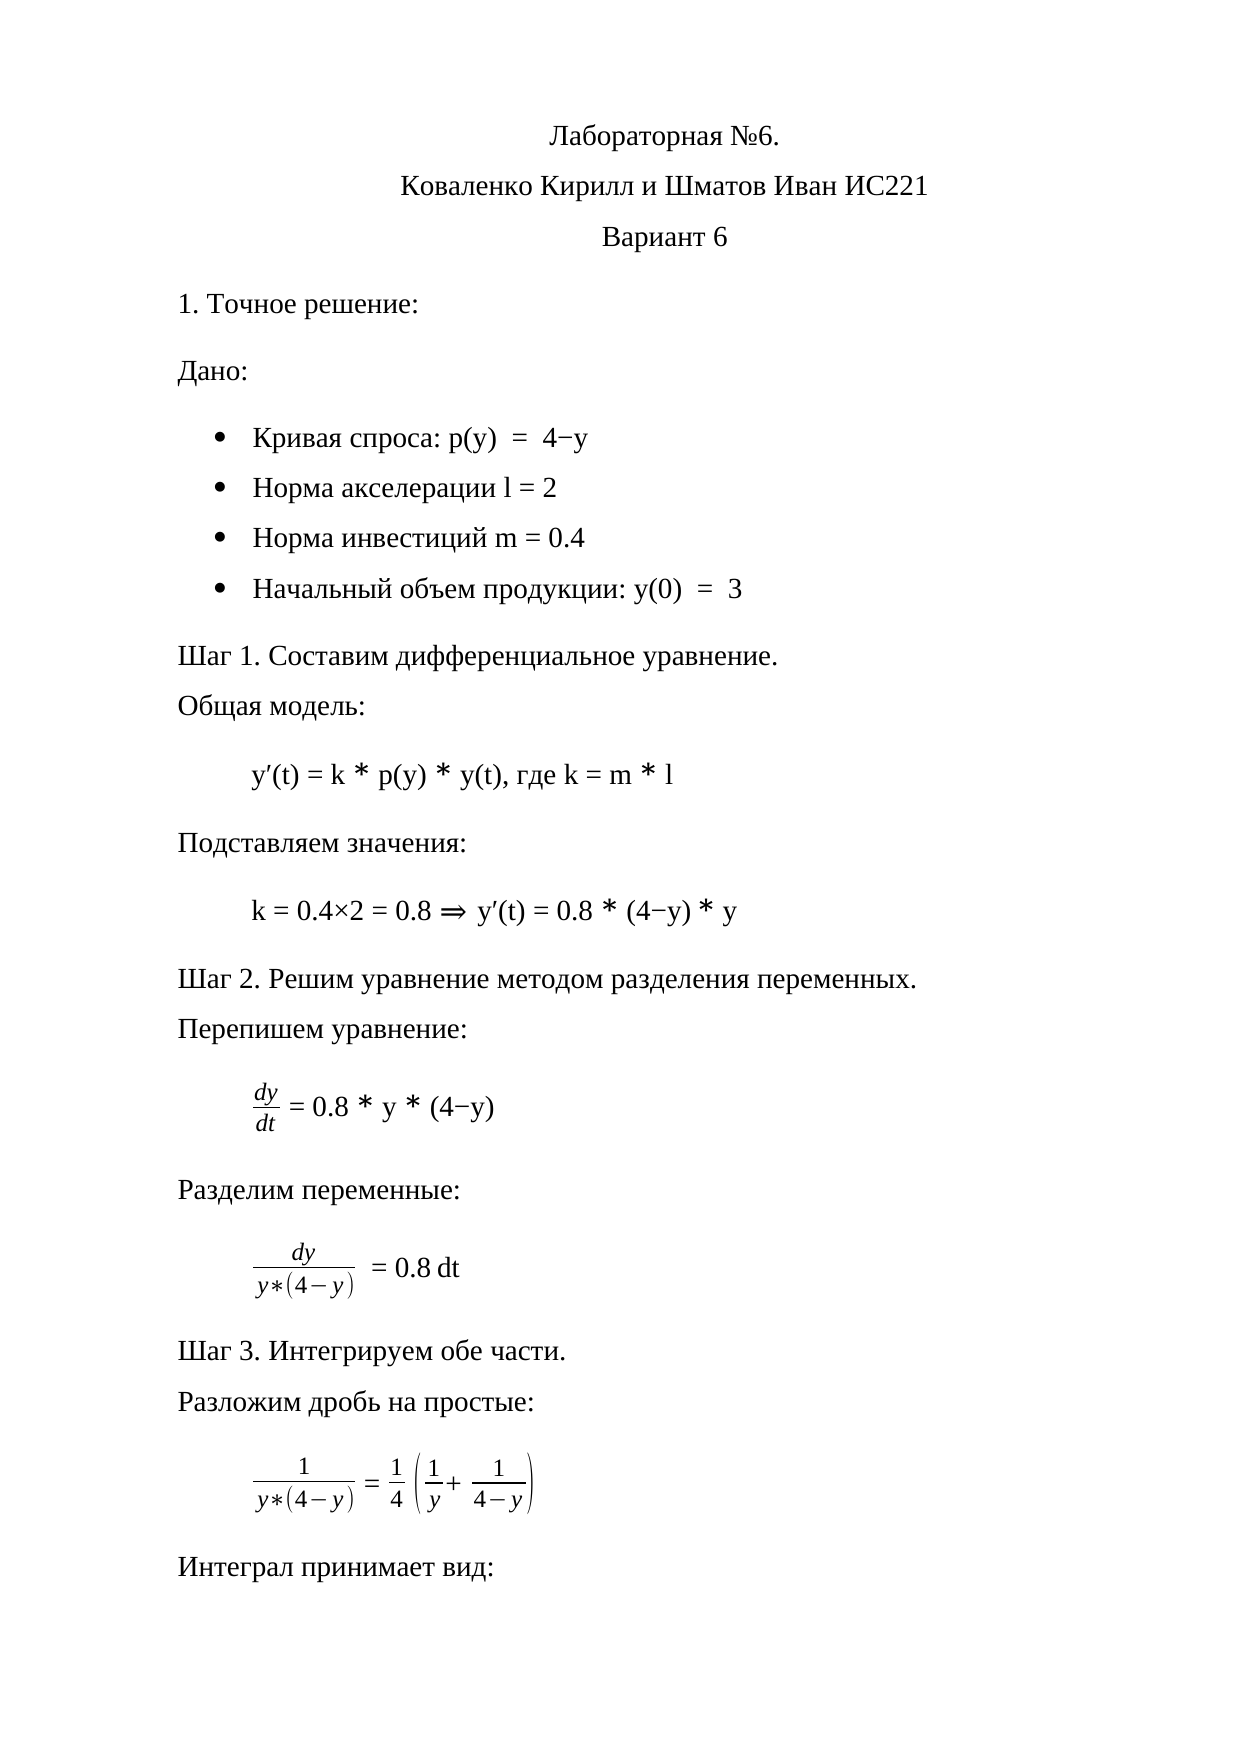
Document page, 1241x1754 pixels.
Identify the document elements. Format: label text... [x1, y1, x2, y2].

text = 0.8 * y * (4−y) [177, 1078, 1152, 1137]
text Лабораторная №6. Коваленко Кирилл и Шматов Иван ИС221 Вариант 6 [177, 118, 1152, 252]
text = + [177, 1451, 1152, 1516]
text Разделим переменные: [177, 1172, 1152, 1205]
text Шаг 2. Решим уравнение методом разделения переменных. Перепишем уравнение: [177, 961, 1152, 1045]
list Начальный объем продукции: y(0) = 3 [215, 571, 1152, 604]
text = 0.8 dt [177, 1239, 1152, 1300]
text k = 0.4×2 = 0.8 ⇒ y′(t) = 0.8 * (4−y) * y [177, 892, 1152, 927]
list Норма инвестиций m = 0.4 [215, 521, 1152, 554]
text Подставляем значения: [177, 825, 1152, 858]
list Кривая спроса: p(y) = 4−y [215, 420, 1152, 453]
list Норма акселерации l = 2 [215, 470, 1152, 504]
text Дано: [177, 353, 1152, 386]
text Шаг 3. Интегрируем обе части. Разложим дробь на простые: [177, 1333, 1152, 1417]
text Шаг 1. Составим дифференциальное уравнение. Общая модель: [177, 638, 1152, 722]
text 1. Точное решение: [177, 286, 1152, 319]
text y′(t) = k * p(y) * y(t), где k = m * l [177, 755, 1152, 791]
text Интеграл принимает вид: [177, 1549, 1152, 1583]
